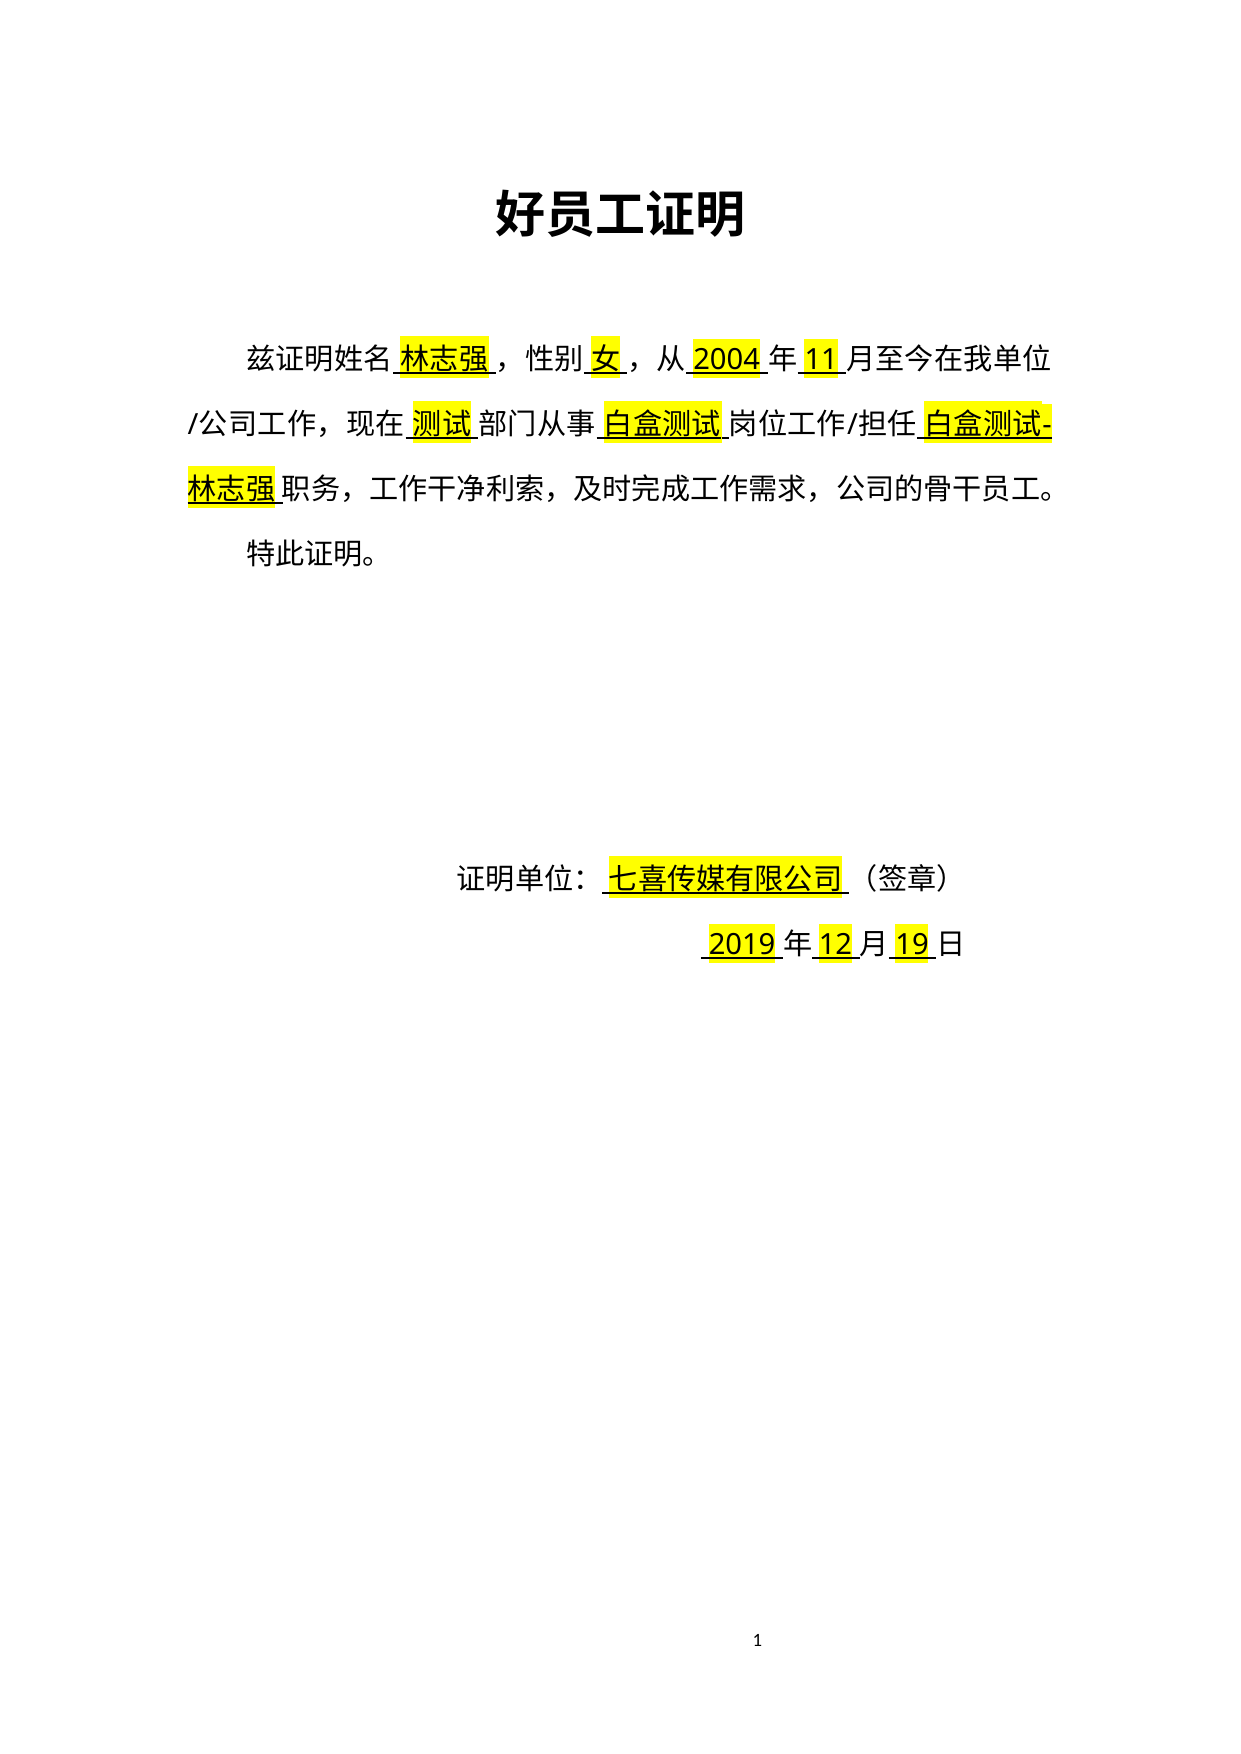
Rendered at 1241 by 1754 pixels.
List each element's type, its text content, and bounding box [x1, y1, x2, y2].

text 证明单位： 七喜传媒有限公司 （签章） [187, 844, 965, 909]
text 特此证明。 [187, 519, 1053, 584]
text 2019 年 12 月 19 日 [187, 909, 965, 974]
text 好员工证明 [187, 162, 1053, 259]
text 兹证明姓名 林志强 ，性别 女 ，从 2004 年 11 月至今在我单位/公司工作，现在 测试 部门从事 白盒测试 岗位工作/担任 白盒测试-林志强 职务，工作干净利索，及时完成工作需求，公司的骨干员工。 [187, 324, 1053, 519]
